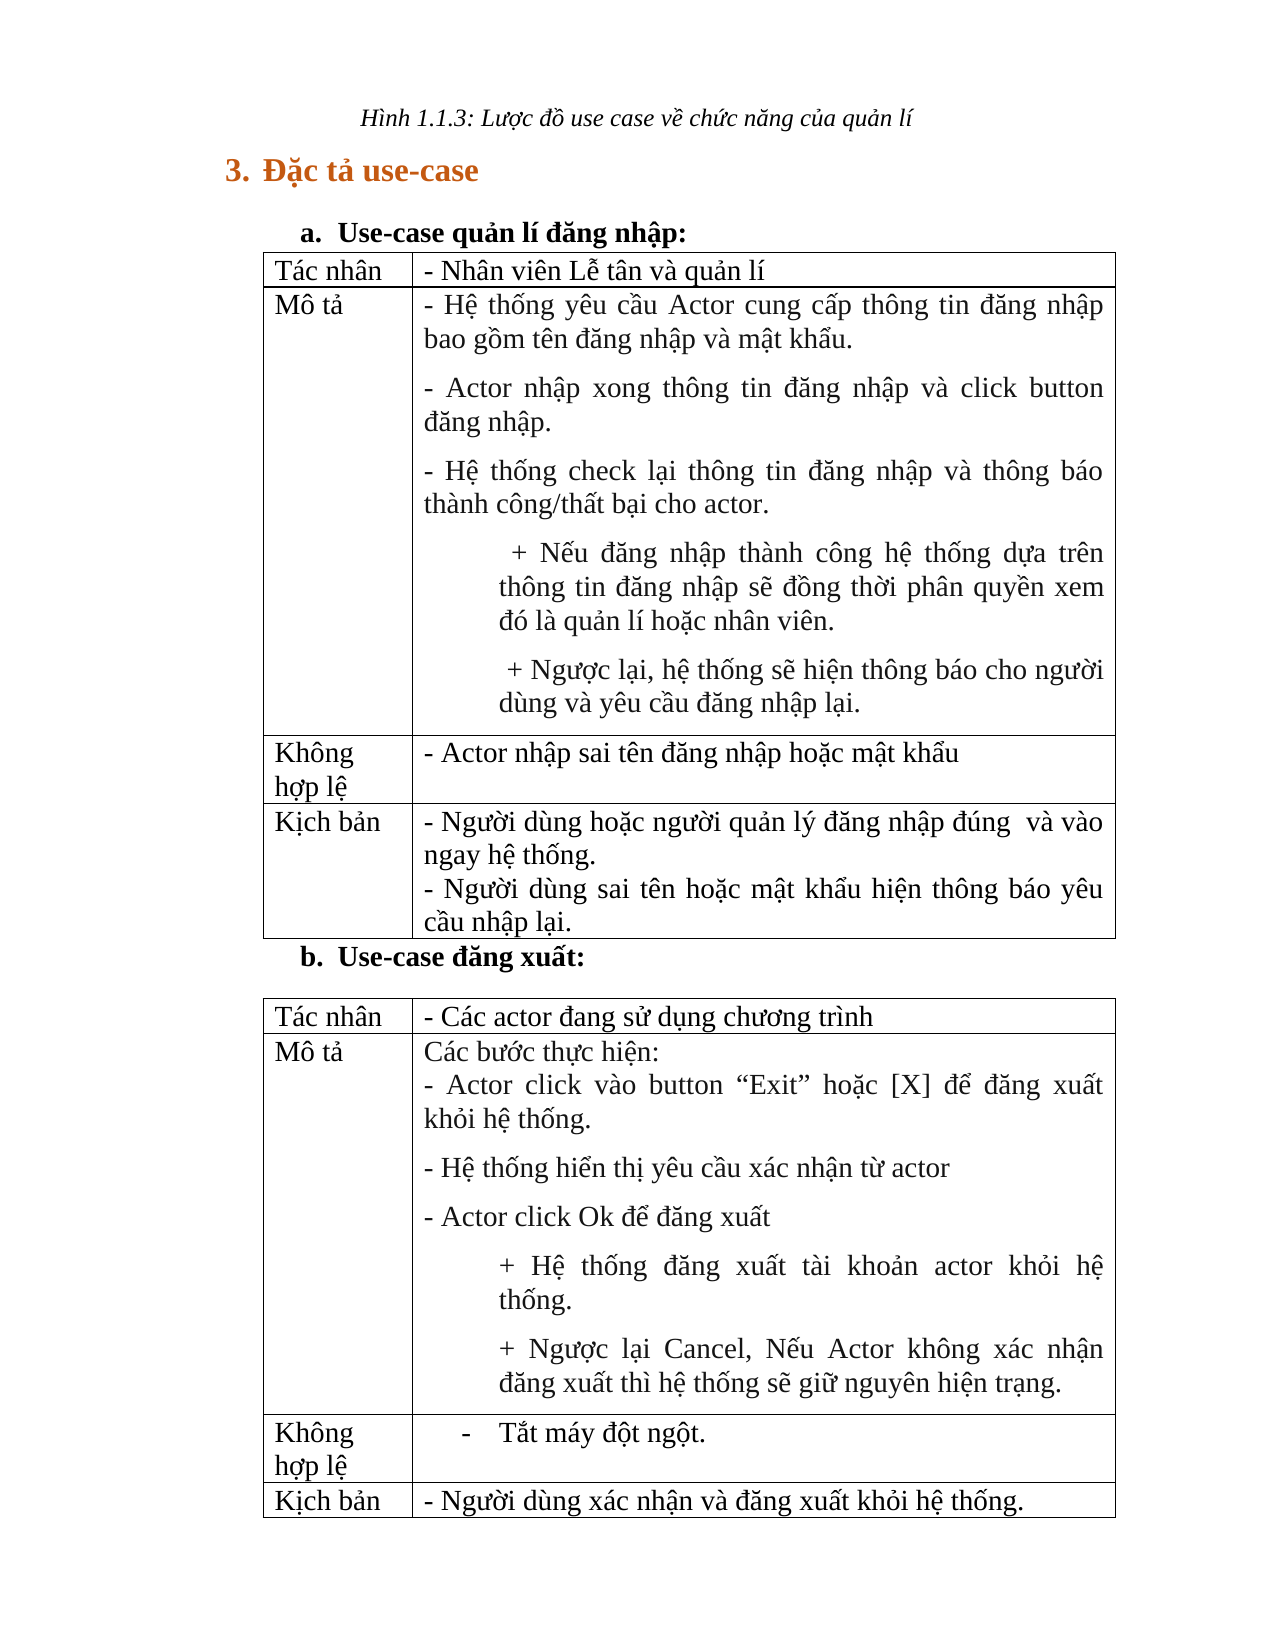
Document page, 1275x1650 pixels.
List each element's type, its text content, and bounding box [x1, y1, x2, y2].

list Đặc tả use-case [225, 151, 1200, 189]
table_cell Không hợp lệ [264, 1415, 412, 1482]
subtitle Use-case quản lí đăng nhập: [300, 216, 1200, 249]
table_header Tác nhân [264, 253, 412, 286]
table_cell - Actor nhập sai tên đăng nhập hoặc mật khẩu [413, 736, 1115, 803]
table_cell Kịch bản [264, 1483, 412, 1517]
table_cell Kịch bản [264, 804, 412, 938]
table_cell Không hợp lệ [264, 736, 412, 803]
table_cell Mô tả [264, 1034, 412, 1414]
table_header - Các actor đang sử dụng chương trình [413, 999, 1115, 1033]
table_header Tác nhân [264, 999, 412, 1033]
table_cell Các bước thực hiện: - Actor click vào button “Exit” hoặc [X] để đăng xuất khỏi hệ thống. - Hệ thống hiển thị yêu cầu xác nhận từ actor - Actor click Ok để đăng xuất + Hệ thống đăng xuất tài khoản actor khỏi hệ thống. + Ngược lại Cancel, Nếu Actor không xác nhận đăng xuất thì hệ thống sẽ giữ nguyên hiện trạng. [413, 1034, 1115, 1414]
text Hình 1.1.3: Lược đồ use case về chức năng của quản lí [75, 103, 1200, 132]
table_header - Nhân viên Lễ tân và quản lí [413, 253, 1115, 286]
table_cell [413, 1483, 1115, 1517]
table_cell Tắt máy đột ngột. [413, 1415, 1115, 1482]
table_cell Mô tả [264, 288, 412, 734]
list Use-case đăng xuất: [300, 939, 1200, 972]
table_cell - Hệ thống yêu cầu Actor cung cấp thông tin đăng nhập bao gồm tên đăng nhập và mật khẩu. - Actor nhập xong thông tin đăng nhập và click button đăng nhập. - Hệ thống check lại thông tin đăng nhập và thông báo thành công/thất bại cho actor. + Nếu đăng nhập thành công hệ thống dựa trên thông tin đăng nhập sẽ đồng thời phân quyền xem đó là quản lí hoặc nhân viên. + Ngược lại, hệ thống sẽ hiện thông báo cho người dùng và yêu cầu đăng nhập lại. [413, 288, 1115, 734]
table_cell - Người dùng hoặc người quản lý đăng nhập đúng và vào ngay hệ thống. - Người dùng sai tên hoặc mật khẩu hiện thông báo yêu cầu nhập lại. [413, 804, 1115, 938]
